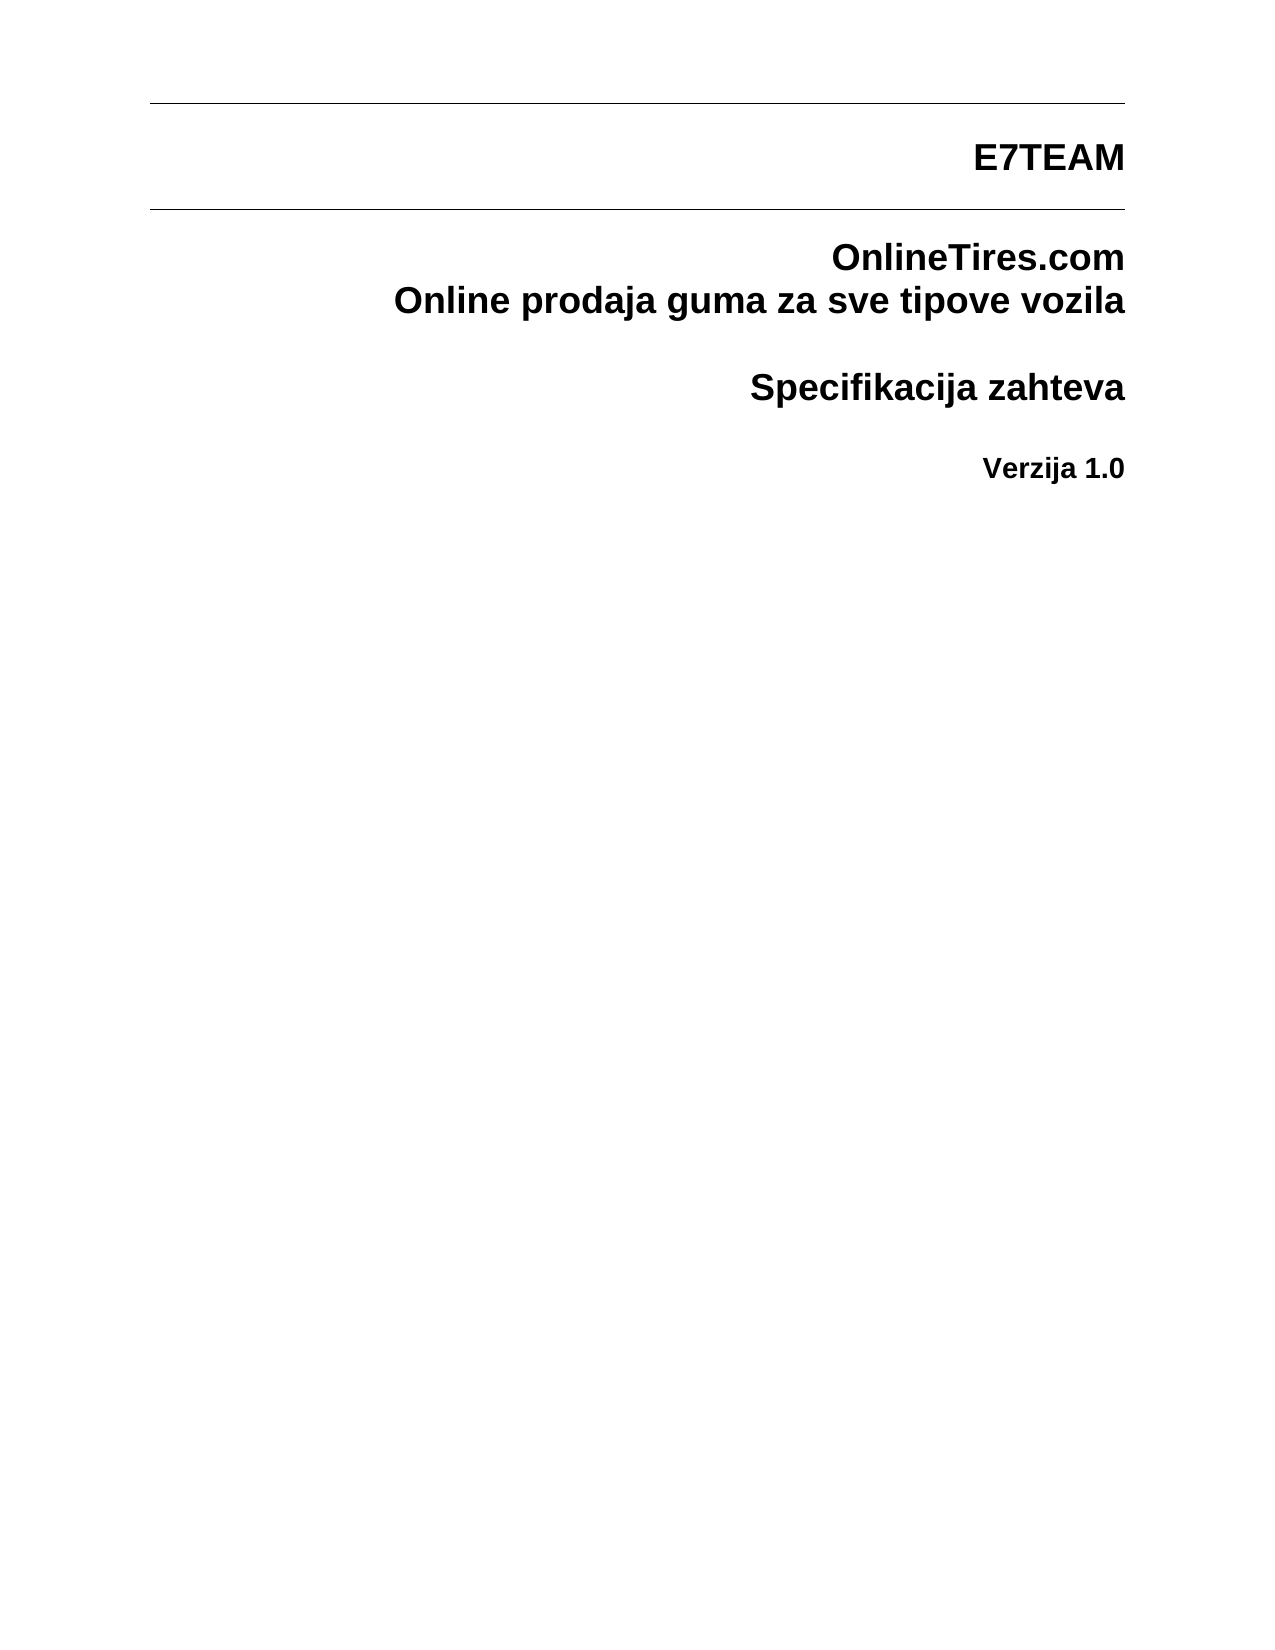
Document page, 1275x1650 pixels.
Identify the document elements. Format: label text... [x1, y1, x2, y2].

title Specifikacija zahteva [150, 365, 1125, 408]
title OnlineTires.com [150, 235, 1125, 278]
title Verzija 1.0 [150, 451, 1125, 484]
title Online prodaja guma za sve tipove vozila [150, 278, 1125, 322]
